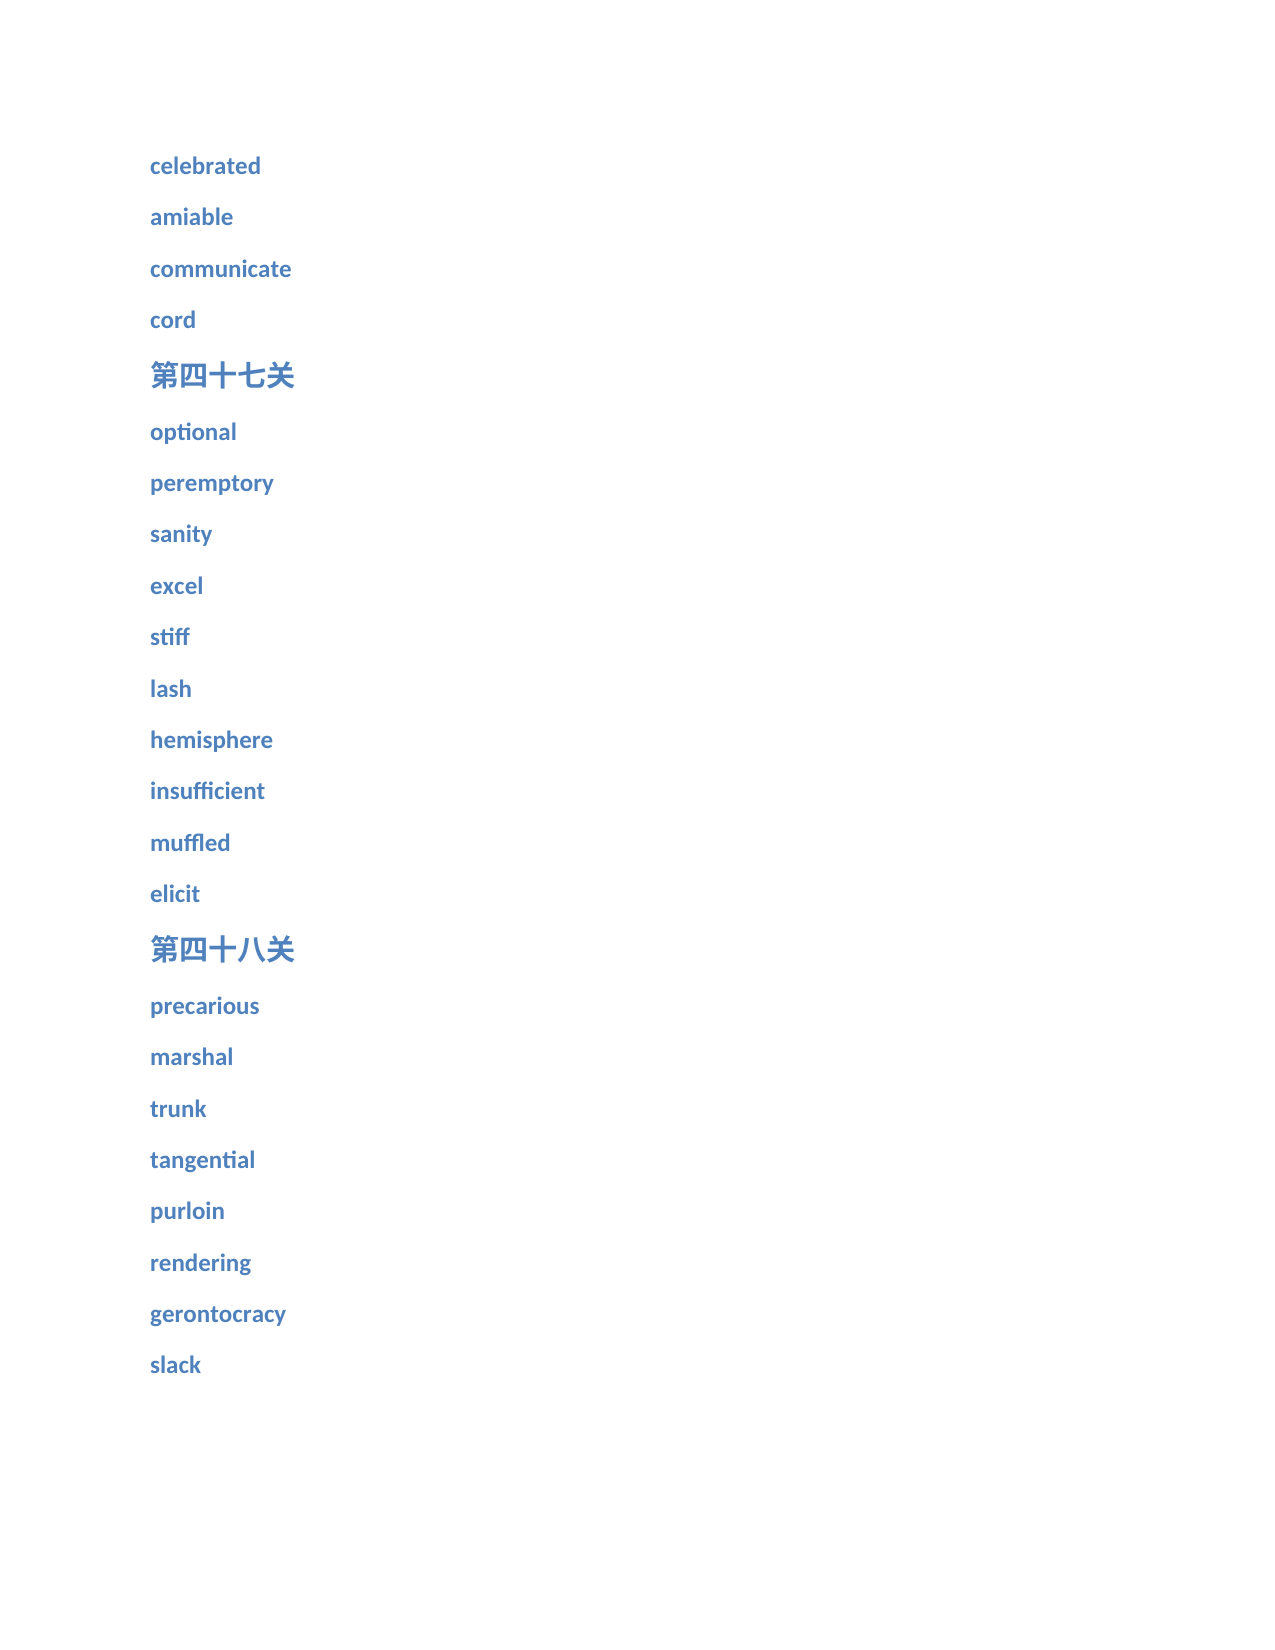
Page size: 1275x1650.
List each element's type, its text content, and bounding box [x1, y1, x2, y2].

subtitle 第四十七关 [150, 355, 1125, 395]
subtitle hemisphere [150, 724, 1125, 754]
subtitle tangential [150, 1144, 1125, 1174]
subtitle communicate [150, 253, 1125, 283]
subtitle precarious [150, 990, 1125, 1021]
subtitle sanity [150, 519, 1125, 549]
subtitle stiff [150, 621, 1125, 652]
subtitle peremptory [150, 467, 1125, 498]
subtitle cord [150, 304, 1125, 334]
subtitle trunk [150, 1093, 1125, 1123]
subtitle celebrated [150, 150, 1125, 181]
subtitle 第四十八关 [150, 929, 1125, 969]
subtitle amiable [150, 201, 1125, 232]
subtitle optional [150, 416, 1125, 446]
subtitle lash [150, 673, 1125, 703]
subtitle marshal [150, 1041, 1125, 1072]
subtitle purloin [150, 1195, 1125, 1226]
subtitle excel [150, 570, 1125, 601]
subtitle rendering [150, 1247, 1125, 1277]
subtitle elicit [150, 878, 1125, 909]
subtitle slack [150, 1349, 1125, 1380]
subtitle gerontocracy [150, 1298, 1125, 1329]
subtitle muffled [150, 827, 1125, 857]
subtitle insufficient [150, 775, 1125, 806]
